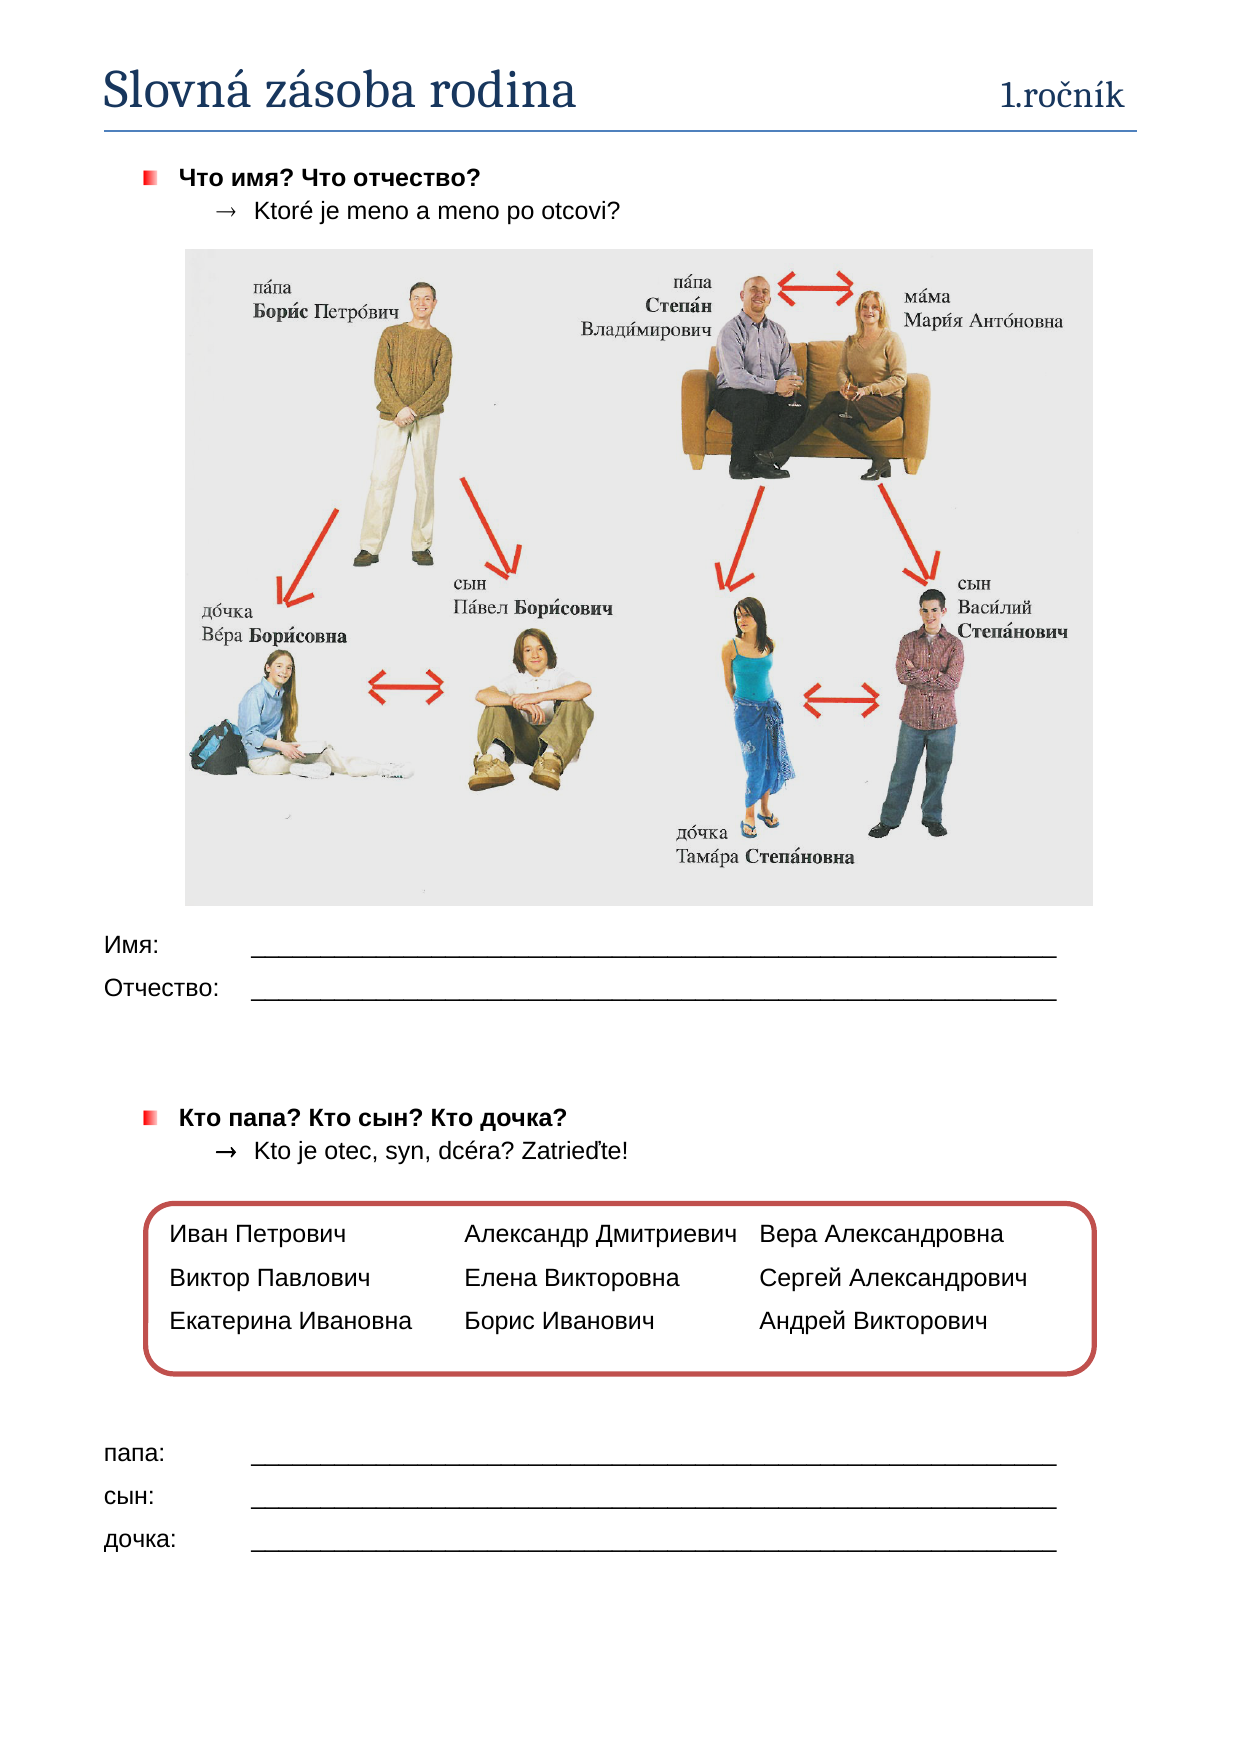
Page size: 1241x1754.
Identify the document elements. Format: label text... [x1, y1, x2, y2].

list Kto je otec, syn, dcéra? Zatrieďte! [216, 1136, 1137, 1165]
picture [142, 1109, 159, 1127]
list Что имя? Что отчество? [141, 163, 1137, 192]
picture [185, 249, 1093, 906]
list Имя: __________________________________________________________ [103, 930, 1137, 959]
text сын: __________________________________________________________ [103, 1481, 1137, 1510]
text дочка: __________________________________________________________ [103, 1524, 1137, 1553]
text папа: __________________________________________________________ [103, 1438, 1137, 1467]
title Slovná zásoba rodina 1.ročník [103, 59, 1137, 132]
list Ktoré je meno a meno po otcovi? [216, 196, 1137, 225]
list Кто папа? Кто сын? Кто дочка? [141, 1103, 1137, 1132]
text Отчество: __________________________________________________________ [103, 973, 1137, 1002]
picture [142, 169, 159, 187]
